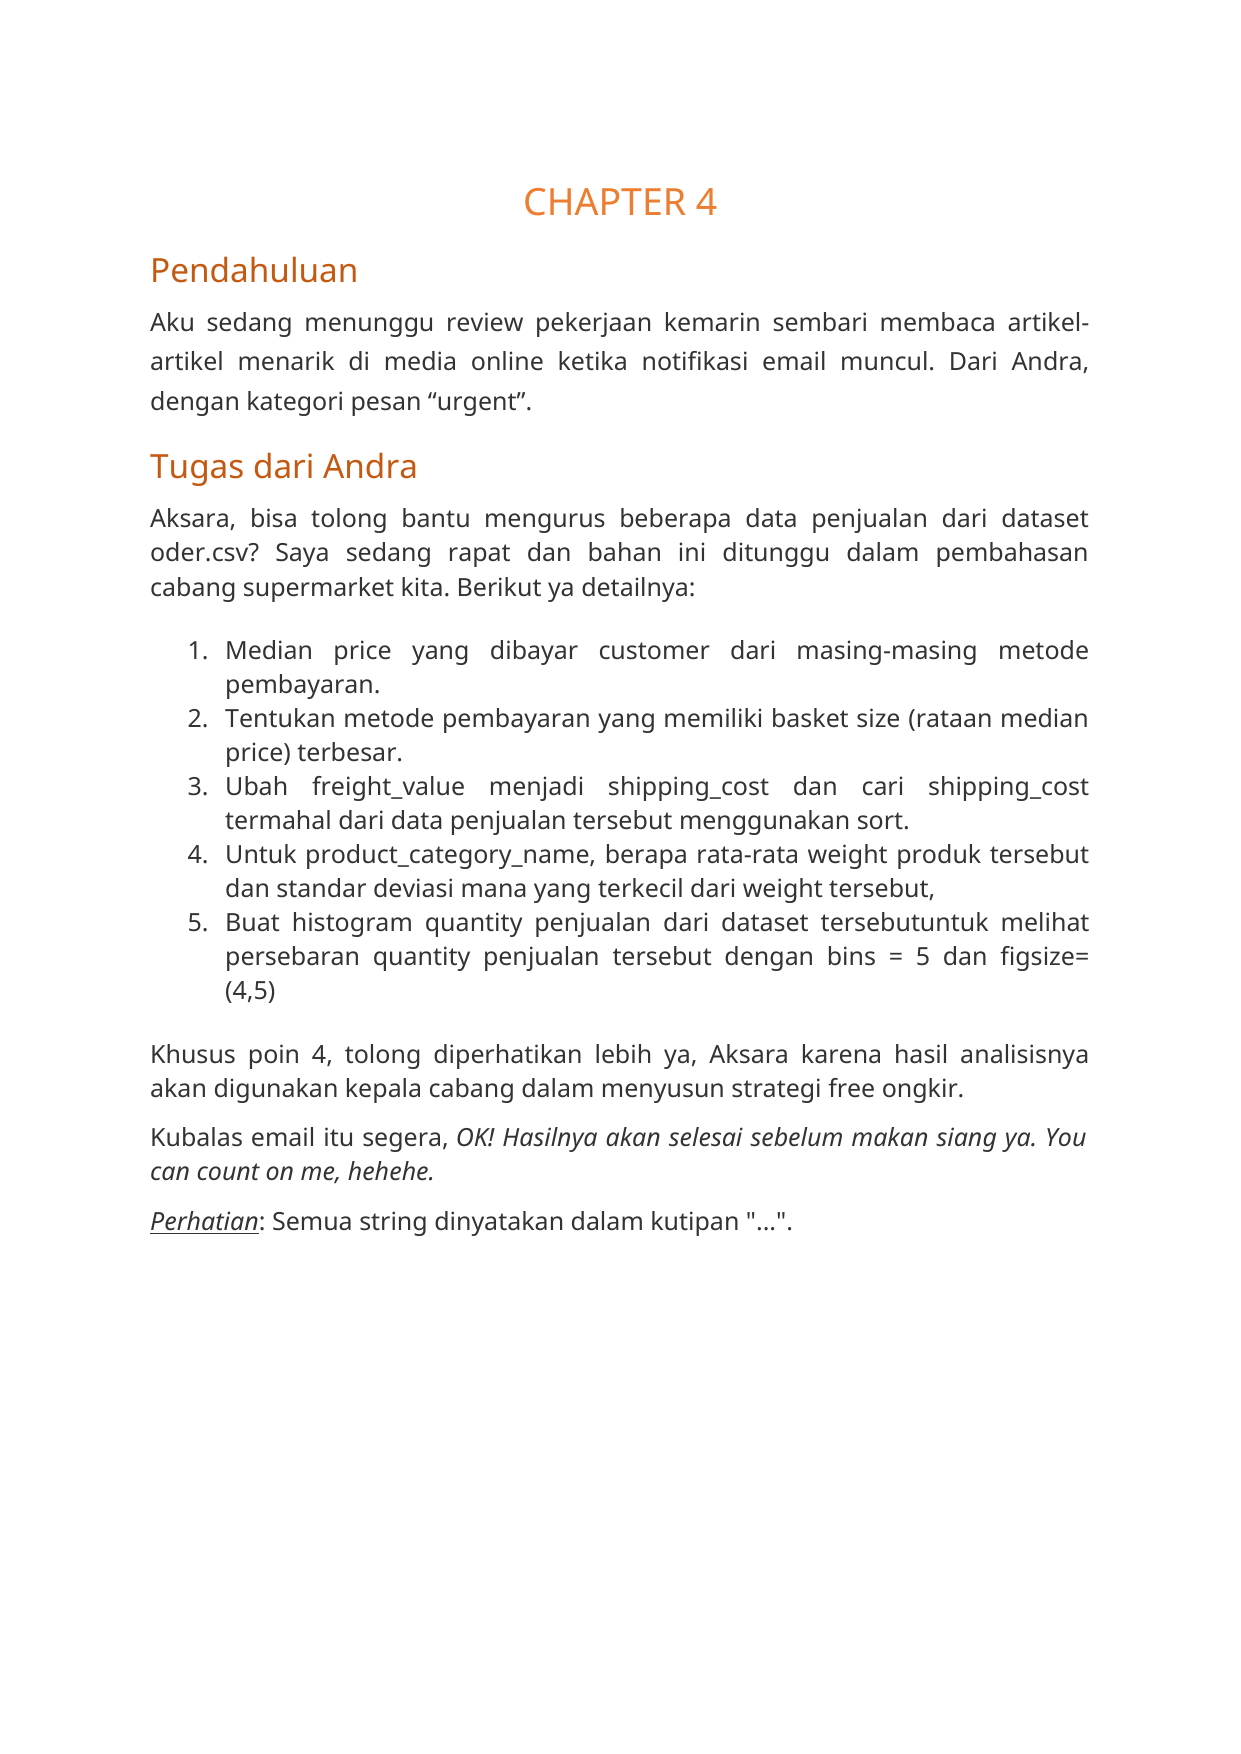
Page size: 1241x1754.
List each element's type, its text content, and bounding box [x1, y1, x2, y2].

subtitle Tugas dari Andra [150, 443, 1090, 488]
list Median price yang dibayar customer dari masing-masing metode pembayaran. [187, 632, 1090, 701]
subtitle CHAPTER 4 [150, 175, 1090, 226]
text Khusus poin 4, tolong diperhatikan lebih ya, Aksara karena hasil analisisnya akan digunakan kepala cabang dalam menyusun strategi free ongkir. [150, 1036, 1090, 1104]
text Aku sedang menunggu review pekerjaan kemarin sembari membaca artikel-artikel menarik di media online ketika notifikasi email muncul. Dari Andra, dengan kategori pesan “urgent”. [150, 378, 1090, 417]
text Perhatian: Semua string dinyatakan dalam kutipan "...". [150, 1204, 1090, 1238]
subtitle Pendahuluan [150, 247, 1090, 292]
text Aksara, bisa tolong bantu mengurus beberapa data penjualan dari dataset oder.csv? Saya sedang rapat dan bahan ini ditunggu dalam pembahasan cabang supermarket kita. Berikut ya detailnya: [150, 501, 1090, 603]
list Buat histogram quantity penjualan dari dataset tersebutuntuk melihat persebaran quantity penjualan tersebut dengan bins = 5 dan figsize= (4,5) [187, 905, 1090, 1007]
list Tentukan metode pembayaran yang memiliki basket size (rataan median price) terbesar. [187, 701, 1090, 769]
list Untuk product_category_name, berapa rata-rata weight produk tersebut dan standar deviasi mana yang terkecil dari weight tersebut, [187, 837, 1090, 905]
text Kubalas email itu segera, OK! Hasilnya akan selesai sebelum makan siang ya. You can count on me, hehehe. [150, 1120, 1090, 1188]
list Ubah freight_value menjadi shipping_cost dan cari shipping_cost termahal dari data penjualan tersebut menggunakan sort. [187, 769, 1090, 837]
